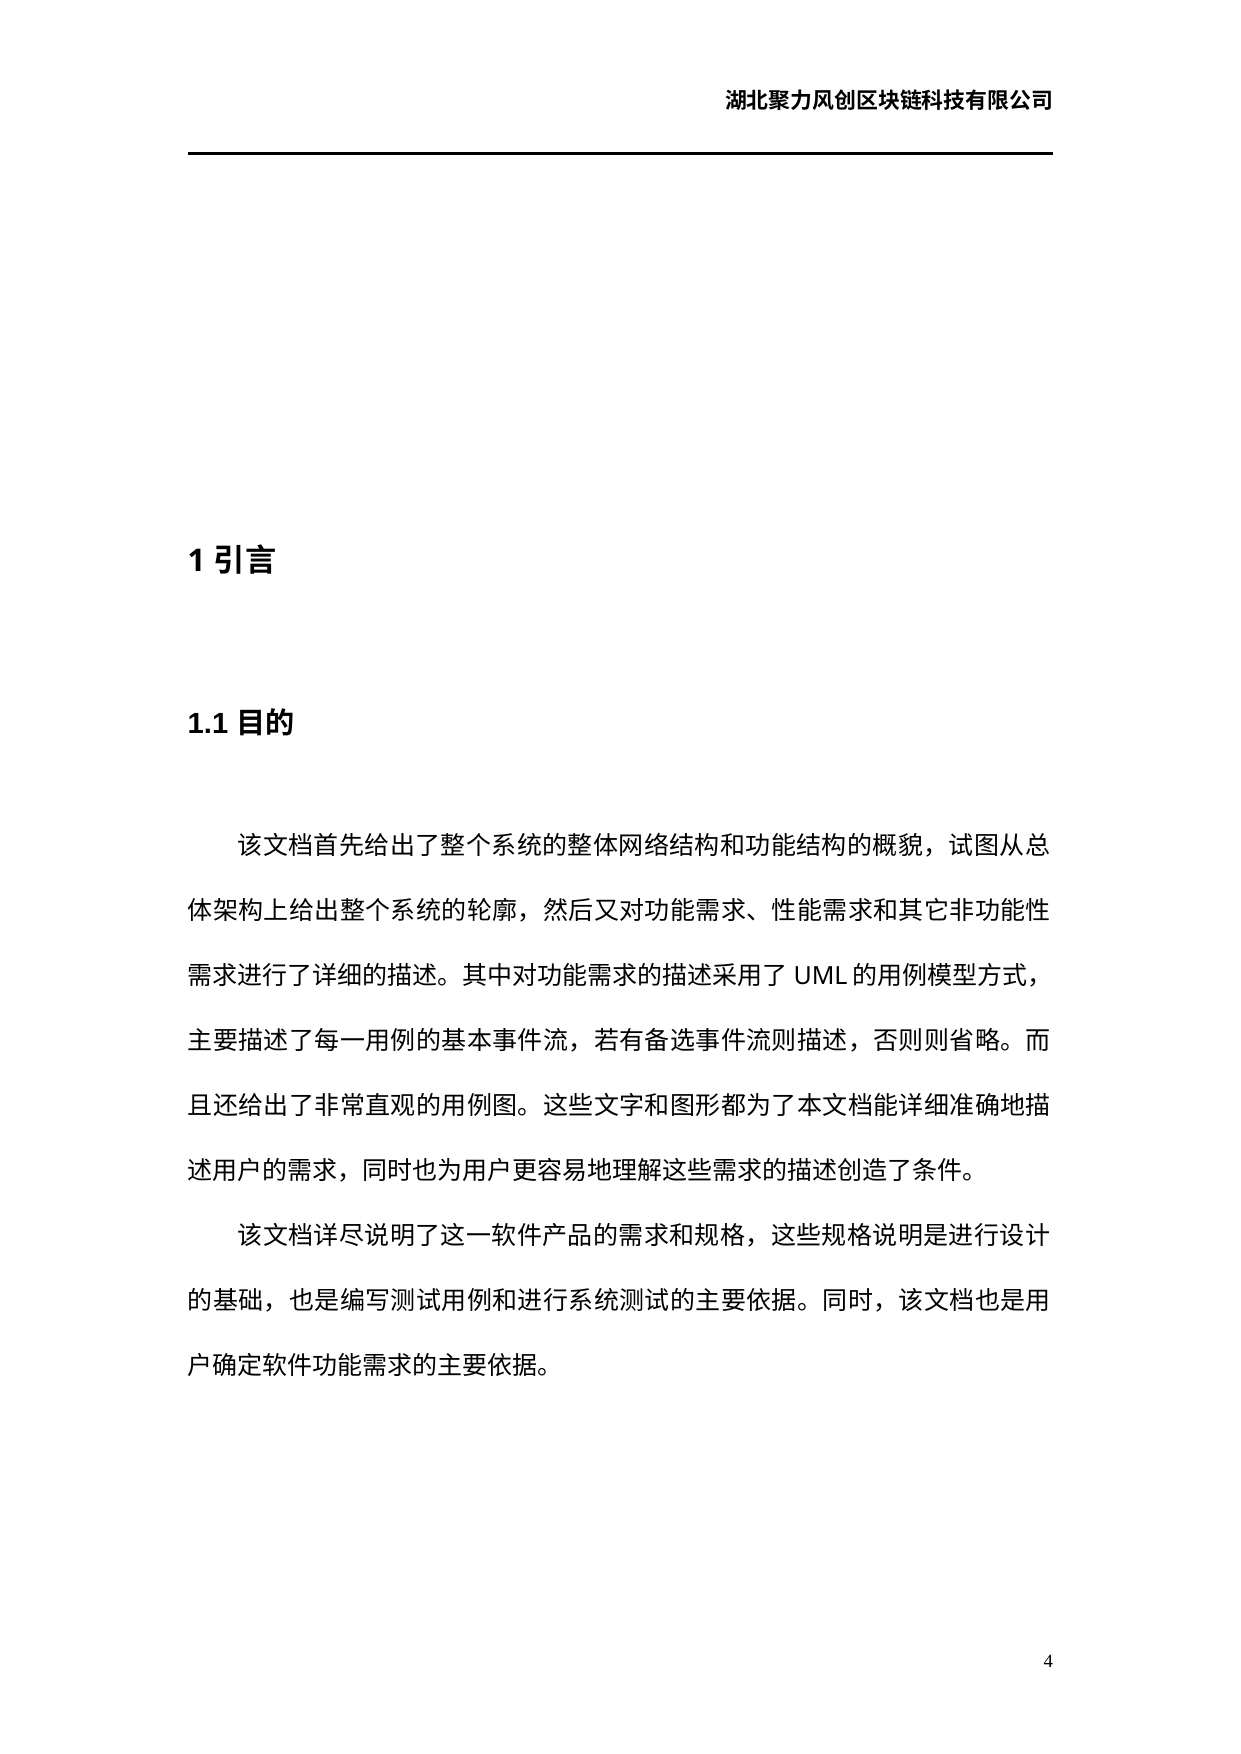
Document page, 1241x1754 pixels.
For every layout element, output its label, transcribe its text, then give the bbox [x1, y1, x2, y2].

text 该文档首先给出了整个系统的整体网络结构和功能结构的概貌，试图从总体架构上给出整个系统的轮廓，然后又对功能需求、性能需求和其它非功能性需求进行了详细的描述。其中对功能需求的描述采用了UML的用例模型方式，主要描述了每一用例的基本事件流，若有备选事件流则描述，否则则省略。而且还给出了非常直观的用例图。这些文字和图形都为了本文档能详细准确地描述用户的需求，同时也为用户更容易地理解这些需求的描述创造了条件。 [187, 811, 1053, 1201]
text 该文档详尽说明了这一软件产品的需求和规格，这些规格说明是进行设计的基础，也是编写测试用例和进行系统测试的主要依据。同时，该文档也是用户确定软件功能需求的主要依据。 [187, 1201, 1053, 1396]
subtitle 1 引言 [187, 525, 1053, 590]
subtitle 1.1 目的 [187, 688, 1053, 753]
